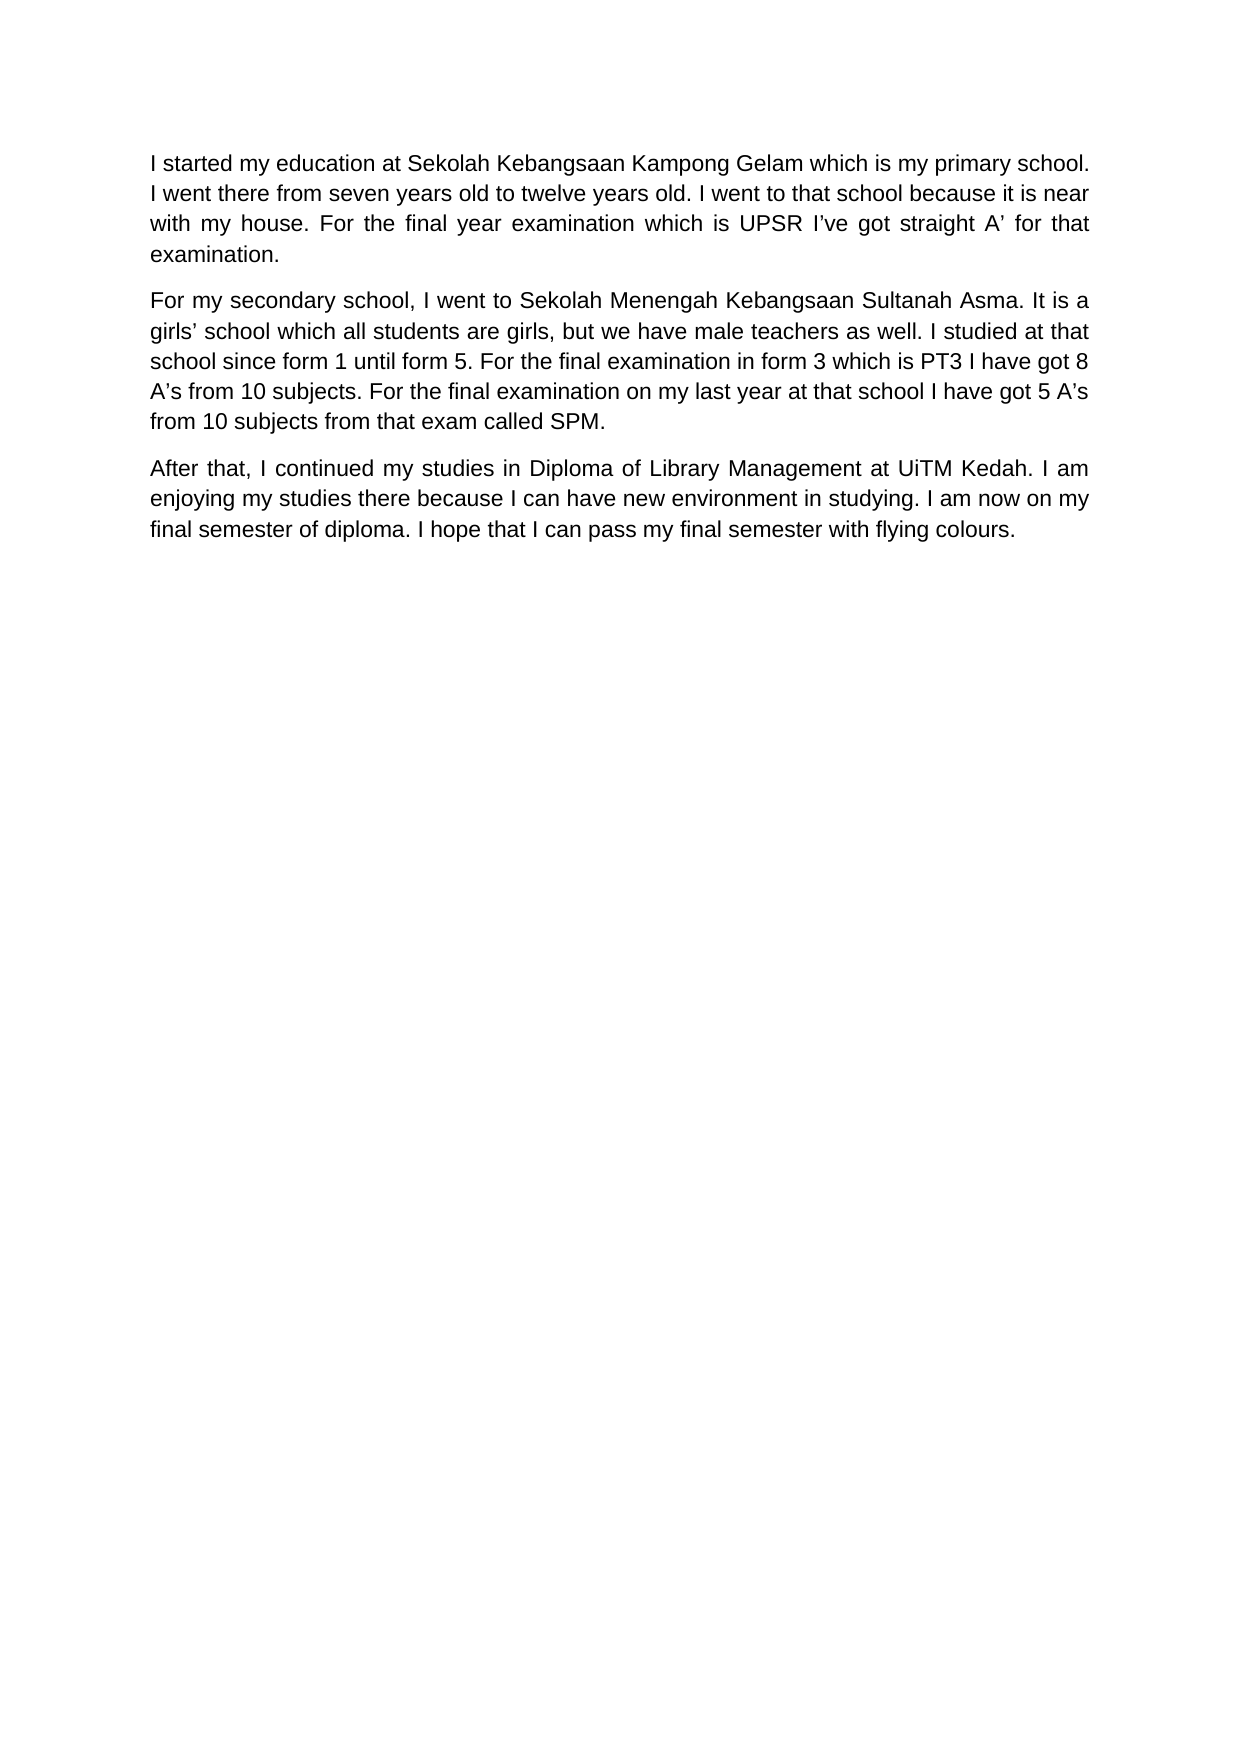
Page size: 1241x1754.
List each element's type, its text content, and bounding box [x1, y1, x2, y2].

text For my secondary school, I went to Sekolah Menengah Kebangsaan Sultanah Asma. It is a girls’ school which all students are girls, but we have male teachers as well. I studied at that school since form 1 until form 5. For the final examination in form 3 which is PT3 I have got 8 A’s from 10 subjects. For the final examination on my last year at that school I have got 5 A’s from 10 subjects from that exam called SPM. [150, 287, 1090, 435]
text After that, I continued my studies in Diploma of Library Management at UiTM Kedah. I am enjoying my studies there because I can have new environment in studying. I am now on my final semester of diploma. I hope that I can pass my final semester with flying colours. [150, 455, 1090, 542]
text I started my education at Sekolah Kebangsaan Kampong Gelam which is my primary school. I went there from seven years old to twelve years old. I went to that school because it is near with my house. For the final year examination which is UPSR I’ve got straight A’ for that examination. [150, 150, 1090, 267]
